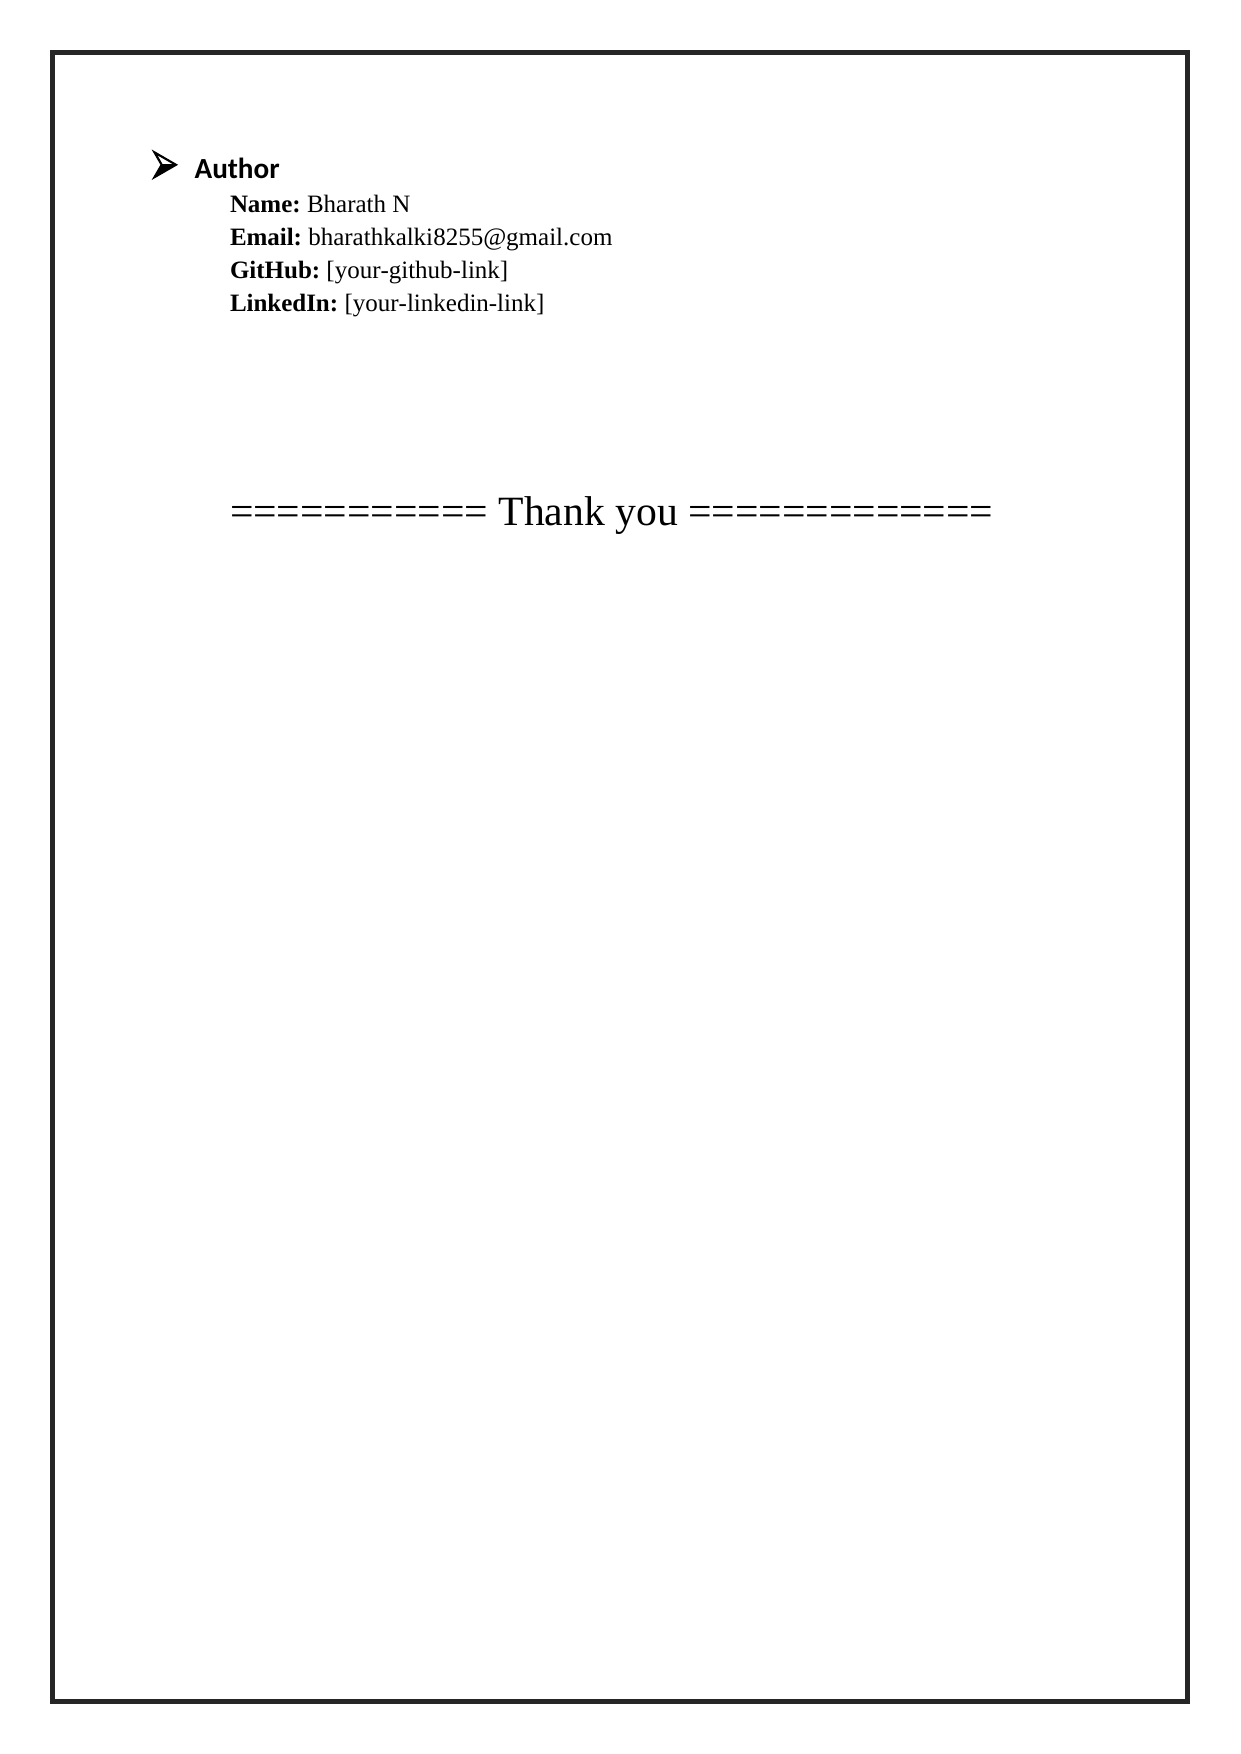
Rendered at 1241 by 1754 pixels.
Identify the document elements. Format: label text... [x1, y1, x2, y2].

list =========== Thank you ============= [230, 487, 1090, 534]
list Author [150, 150, 1090, 186]
list Name: Bharath N Email: bharathkalki8255@gmail.com GitHub: [your-github-link] LinkedIn: [your-linkedin-link] [230, 189, 1090, 317]
